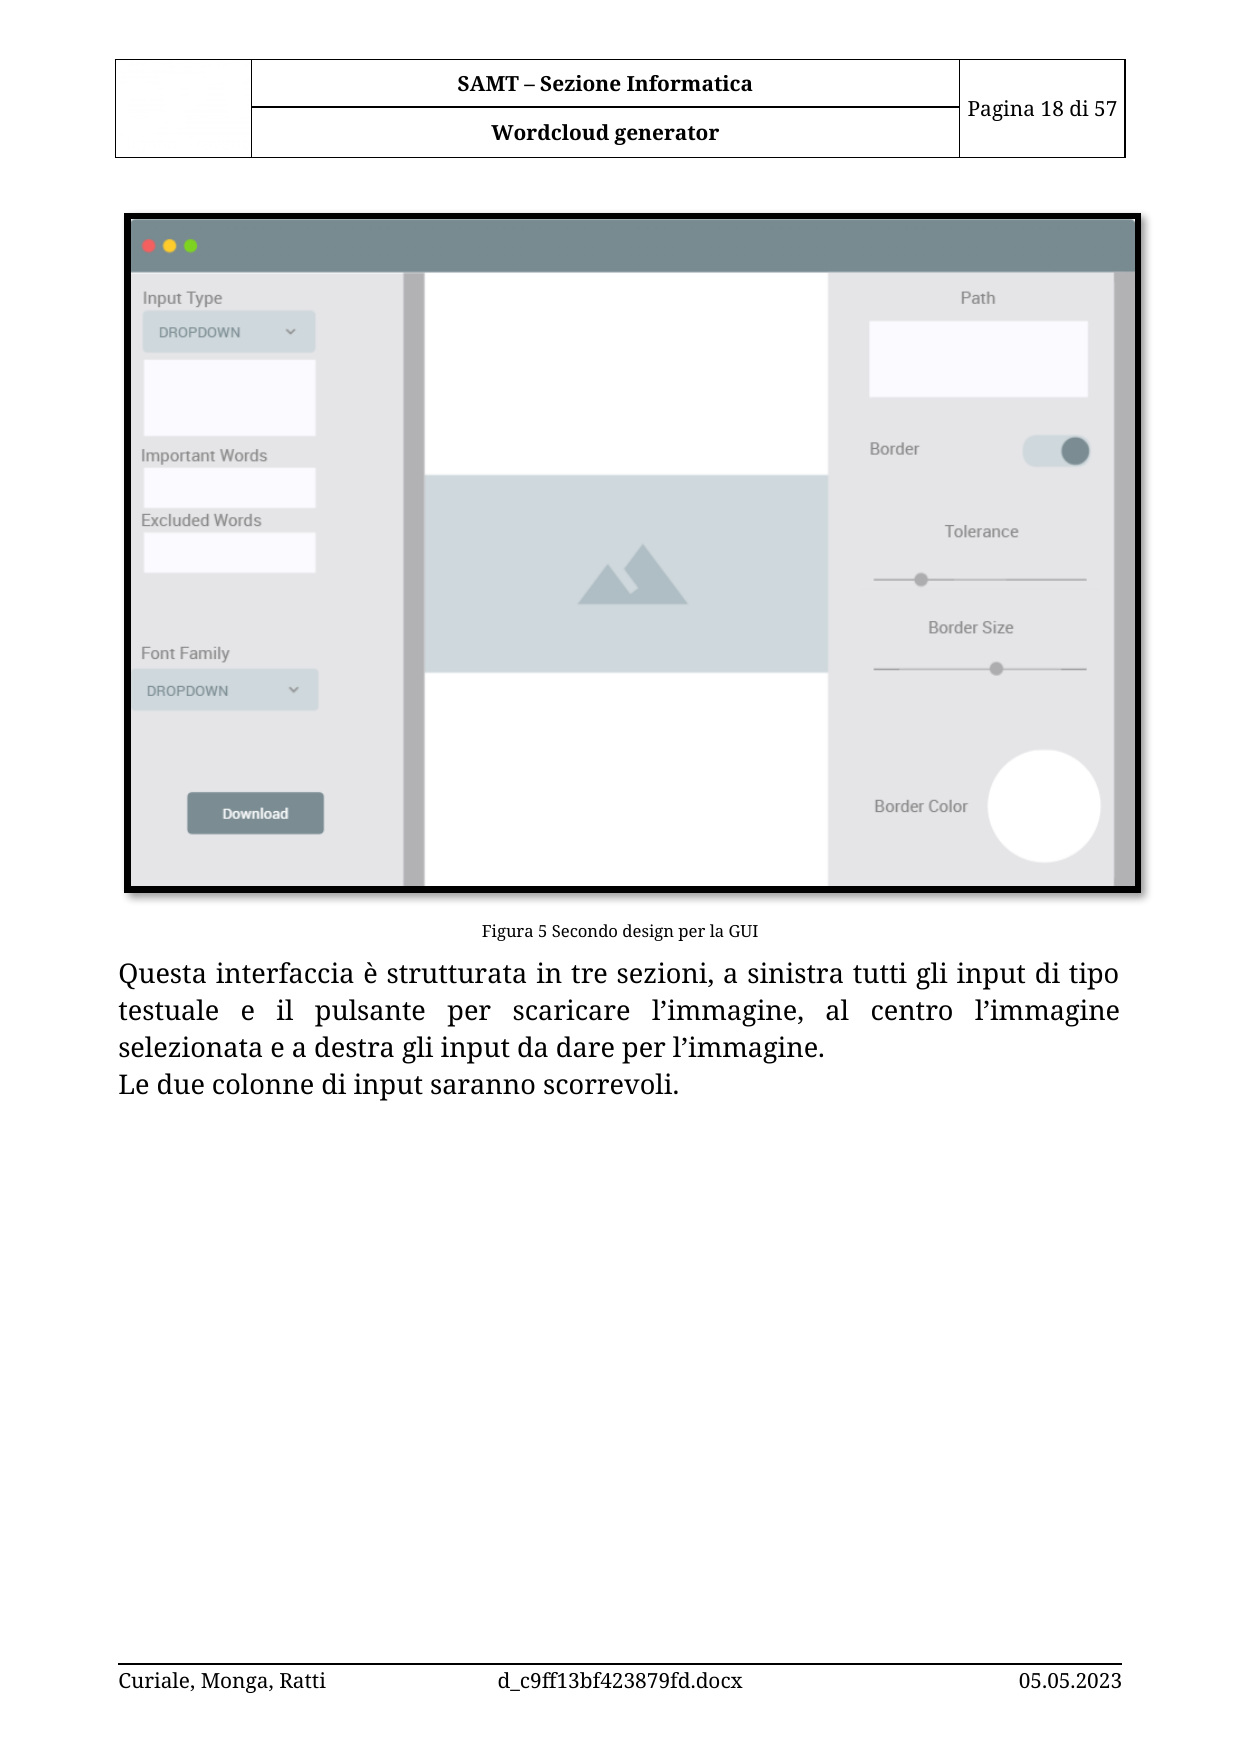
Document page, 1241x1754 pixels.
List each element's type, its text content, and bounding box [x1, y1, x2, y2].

picture [131, 219, 1135, 886]
picture [115, 60, 251, 157]
text Questa interfaccia è strutturata in tre sezioni, a sinistra tutti gli input di tipo testuale e il pulsante per scaricare l’immagine, al centro l’immagine selezionata e a destra gli input da dare per l’immagine. [118, 954, 1122, 1065]
text Le due colonne di input saranno scorrevoli. [118, 1065, 1122, 1102]
